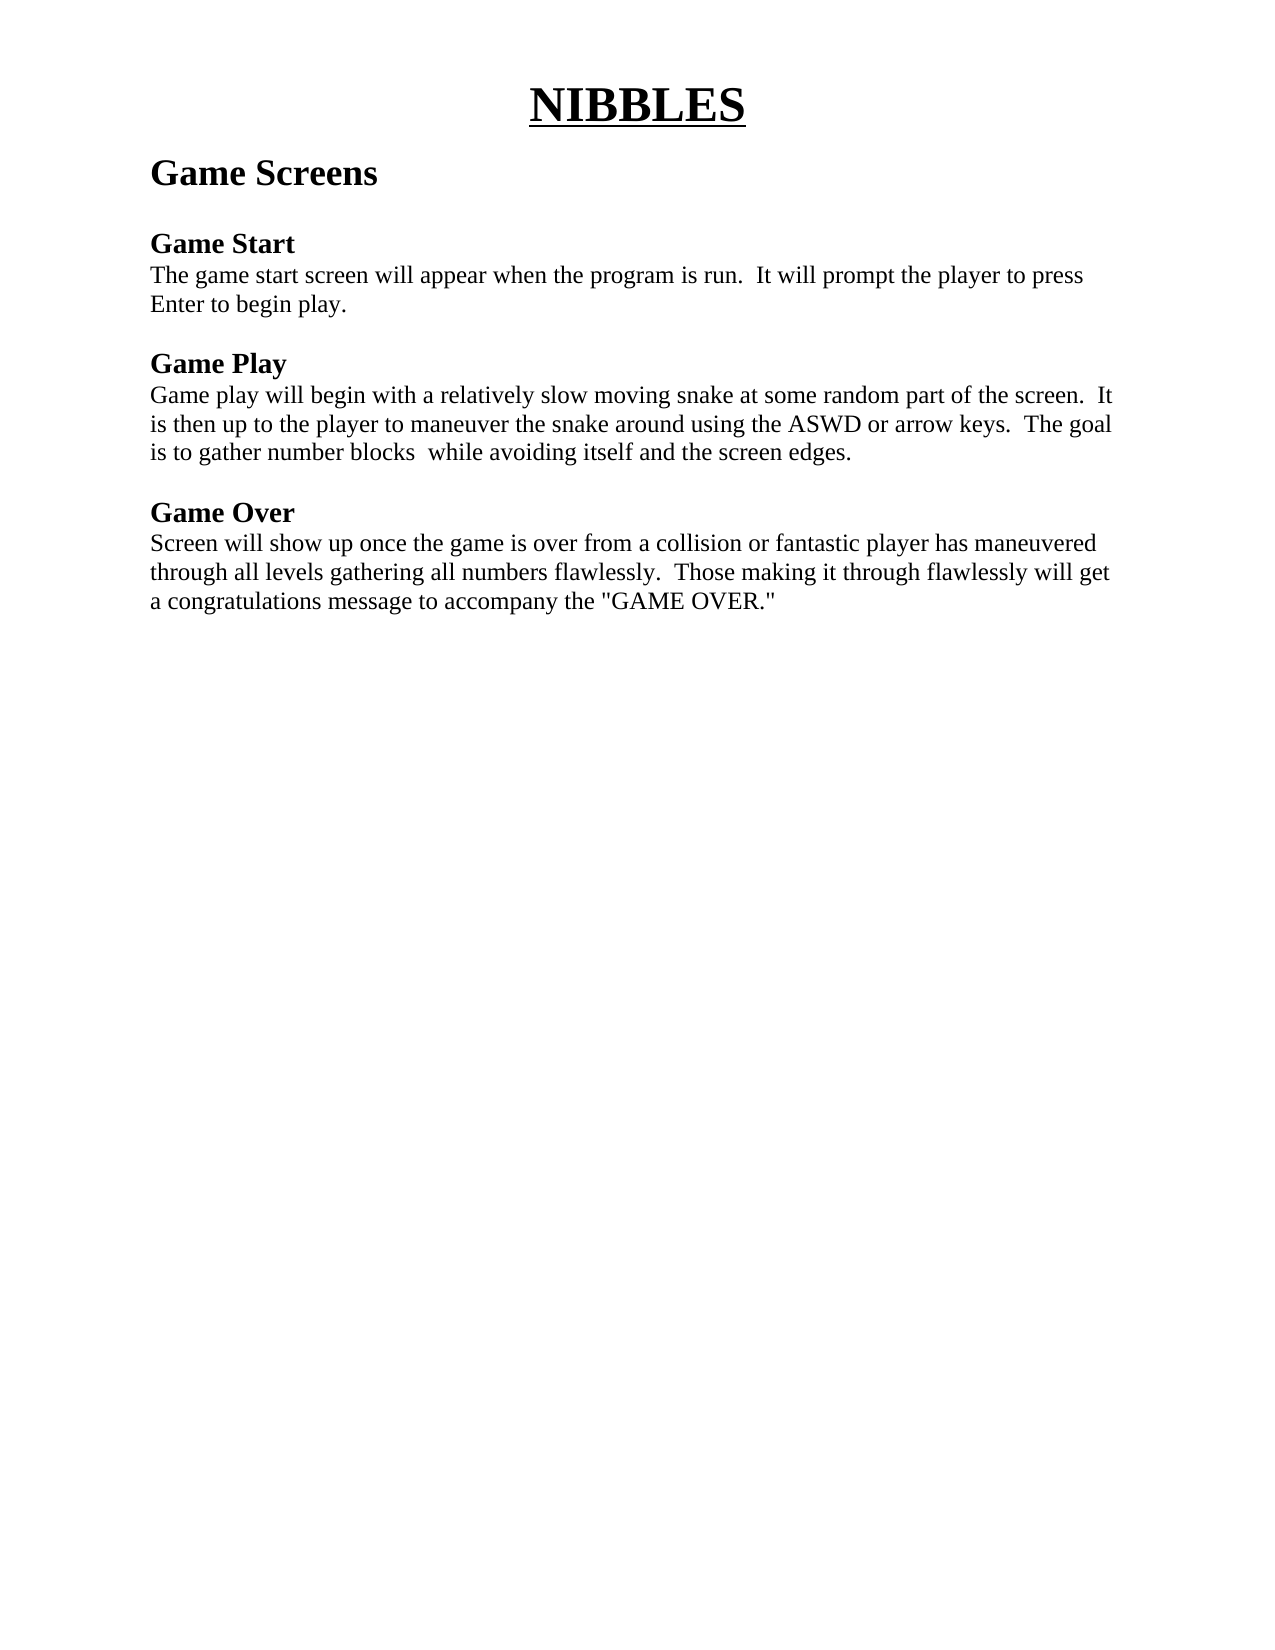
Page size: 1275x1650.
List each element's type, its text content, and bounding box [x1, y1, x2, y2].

text Game Play [150, 346, 1125, 380]
text Game Screens [150, 150, 1125, 193]
text Game play will begin with a relatively slow moving snake at some random part of the screen. It is then up to the player to maneuver the snake around using the ASWD or arrow keys. The goal is to gather number blocks while avoiding itself and the screen edges. [150, 380, 1125, 466]
text Game Start [150, 227, 1125, 260]
text Game Over [150, 495, 1125, 528]
text The game start screen will appear when the program is run. It will prompt the player to press Enter to begin play. [150, 260, 1125, 318]
text Screen will show up once the game is over from a collision or fantastic player has maneuvered through all levels gathering all numbers flawlessly. Those making it through flawlessly will get a congratulations message to accompany the "GAME OVER." [150, 528, 1125, 615]
